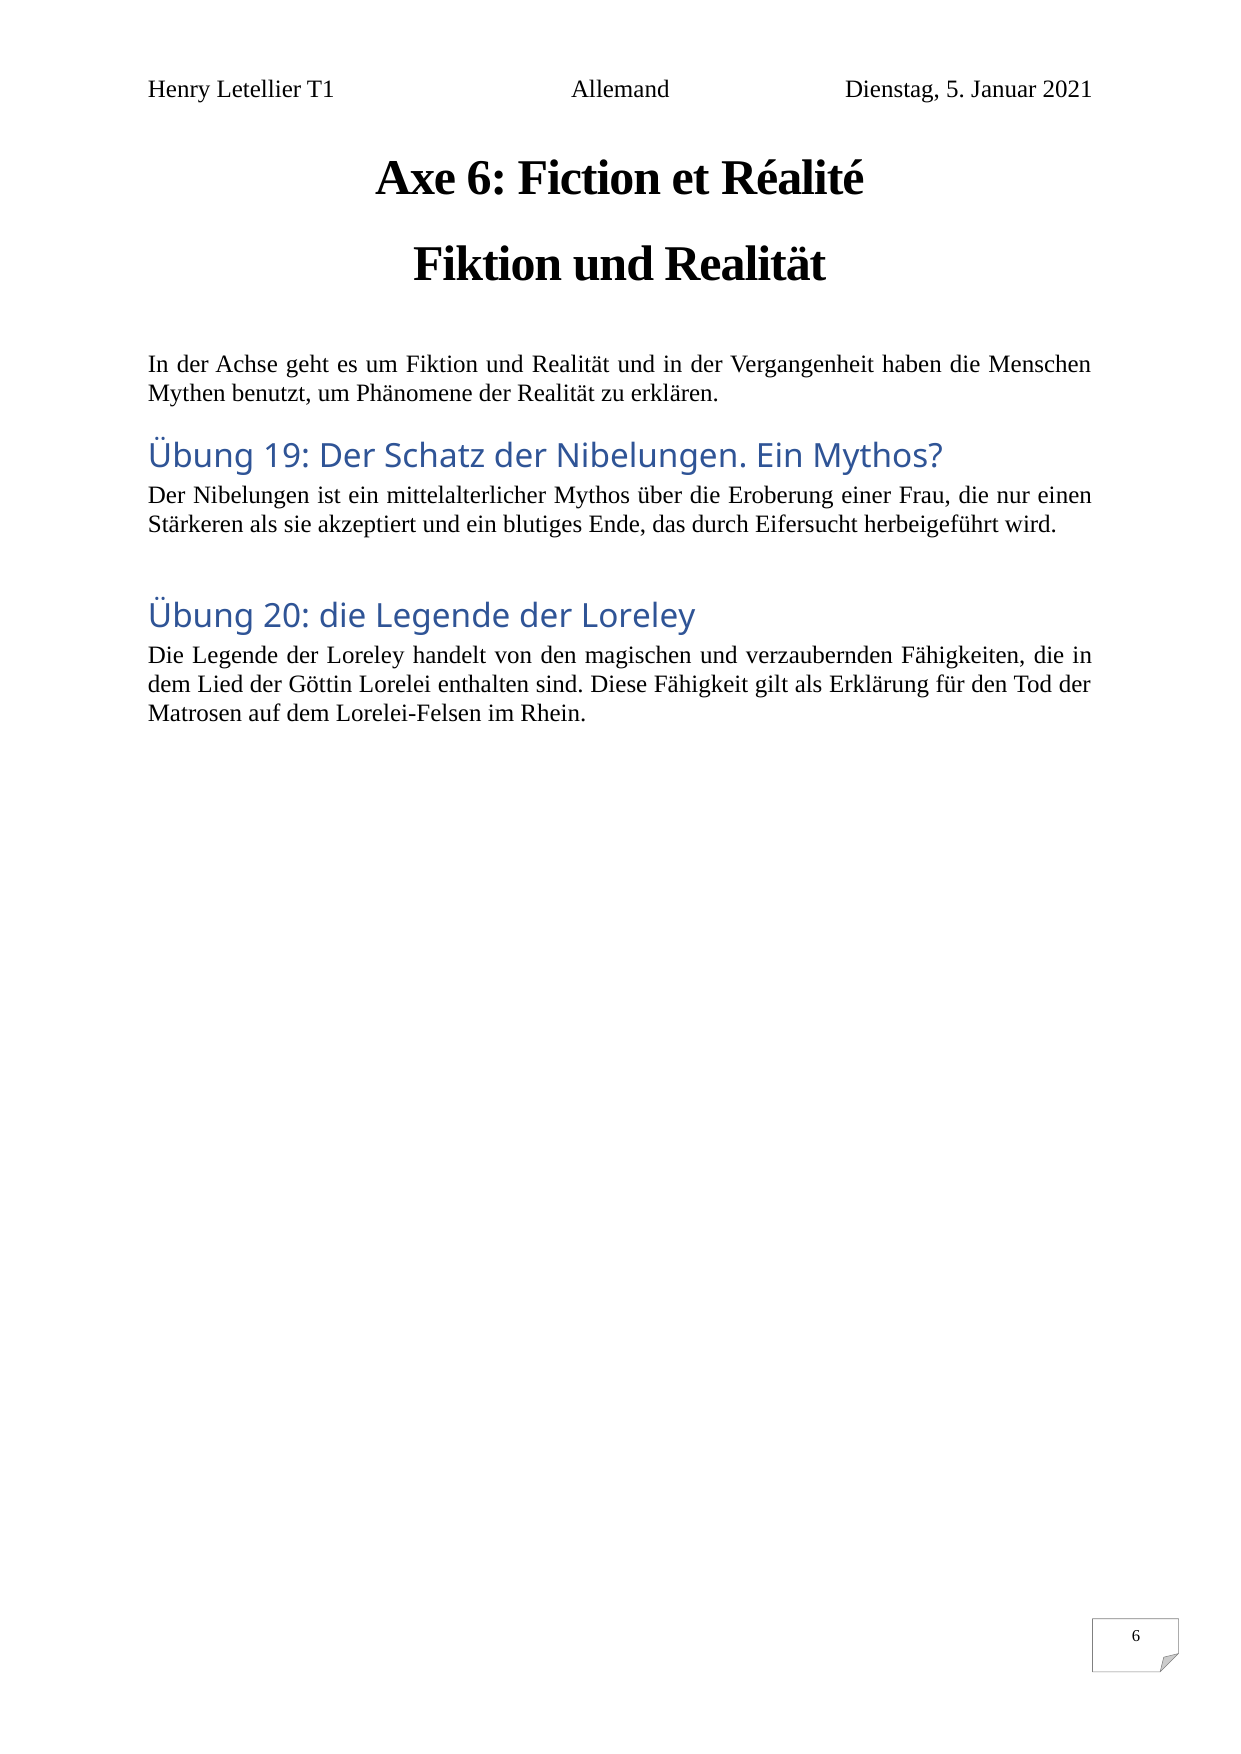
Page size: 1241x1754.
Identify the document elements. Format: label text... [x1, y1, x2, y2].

title Fiktion und Realität [148, 234, 1093, 291]
text Der Nibelungen ist ein mittelalterlicher Mythos über die Eroberung einer Frau, die nur einen Stärkeren als sie akzeptiert und ein blutiges Ende, das durch Eifersucht herbeigeführt wird. [148, 480, 1093, 538]
subtitle Übung 20: die Legende der Loreley [148, 592, 1093, 637]
subtitle Übung 19: Der Schatz der Nibelungen. Ein Mythos? [148, 431, 1093, 477]
title Axe 6: Fiction et Réalité [148, 148, 1093, 205]
text Die Legende der Loreley handelt von den magischen und verzaubernden Fähigkeiten, die in dem Lied der Göttin Lorelei enthalten sind. Diese Fähigkeit gilt als Erklärung für den Tod der Matrosen auf dem Lorelei-Felsen im Rhein. [148, 641, 1093, 727]
text In der Achse geht es um Fiktion und Realität und in der Vergangenheit haben die Menschen Mythen benutzt, um Phänomene der Realität zu erklären. [148, 349, 1093, 406]
